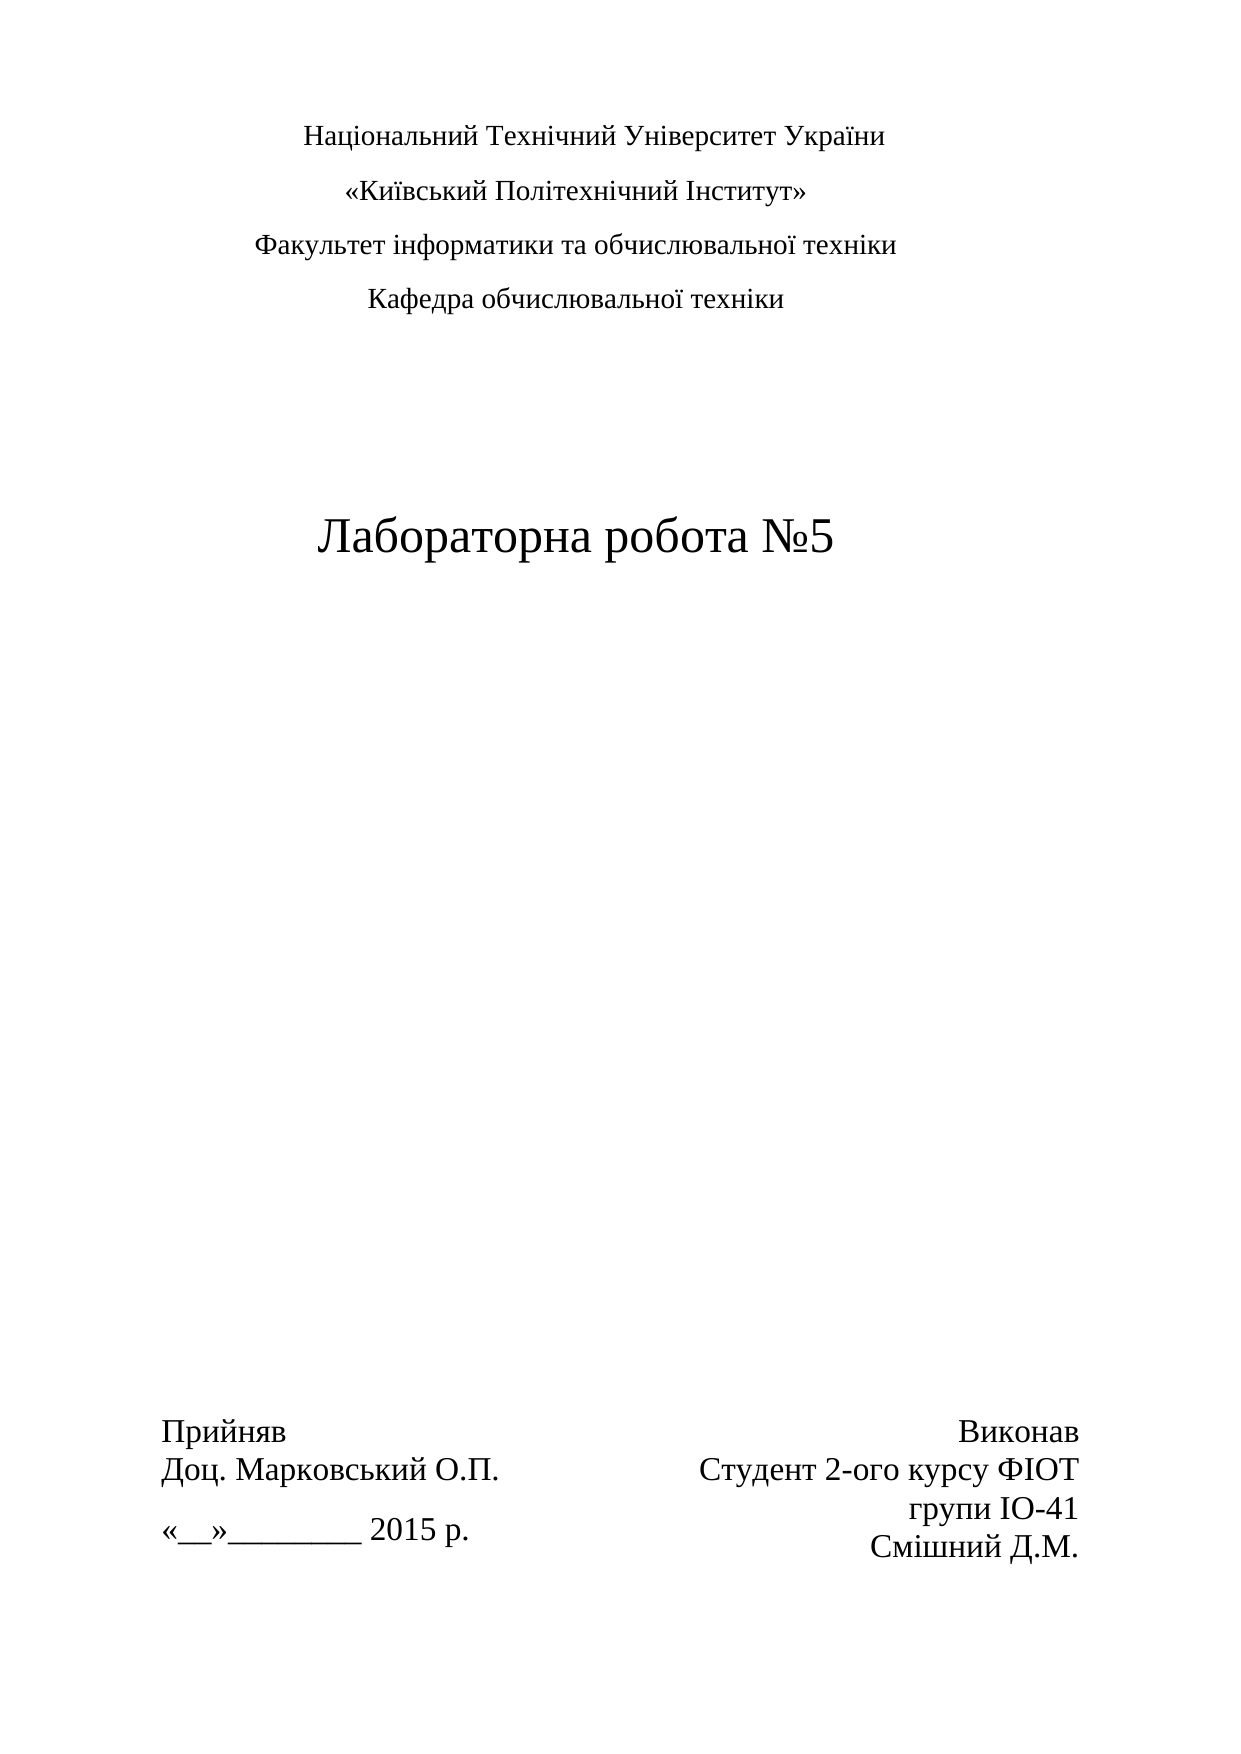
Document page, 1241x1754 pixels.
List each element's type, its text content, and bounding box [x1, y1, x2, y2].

text «Київський Політехнічний Інститут» [61, 173, 1090, 206]
text Лабораторна робота №5 [61, 506, 1090, 563]
text Факультет інформатики та обчислювальної техніки [61, 227, 1090, 261]
text Національний Технічний Університет України [150, 118, 1090, 152]
text Кафедра обчислювальної техніки [61, 281, 1090, 315]
table_header Виконав Студент 2-ого курсу ФІОТ групи ІО-41 Смішний Д.М. [626, 1411, 1090, 1564]
table_header Прийняв Доц. Марковський О.П. «__»________ 2015 р. [150, 1411, 626, 1564]
